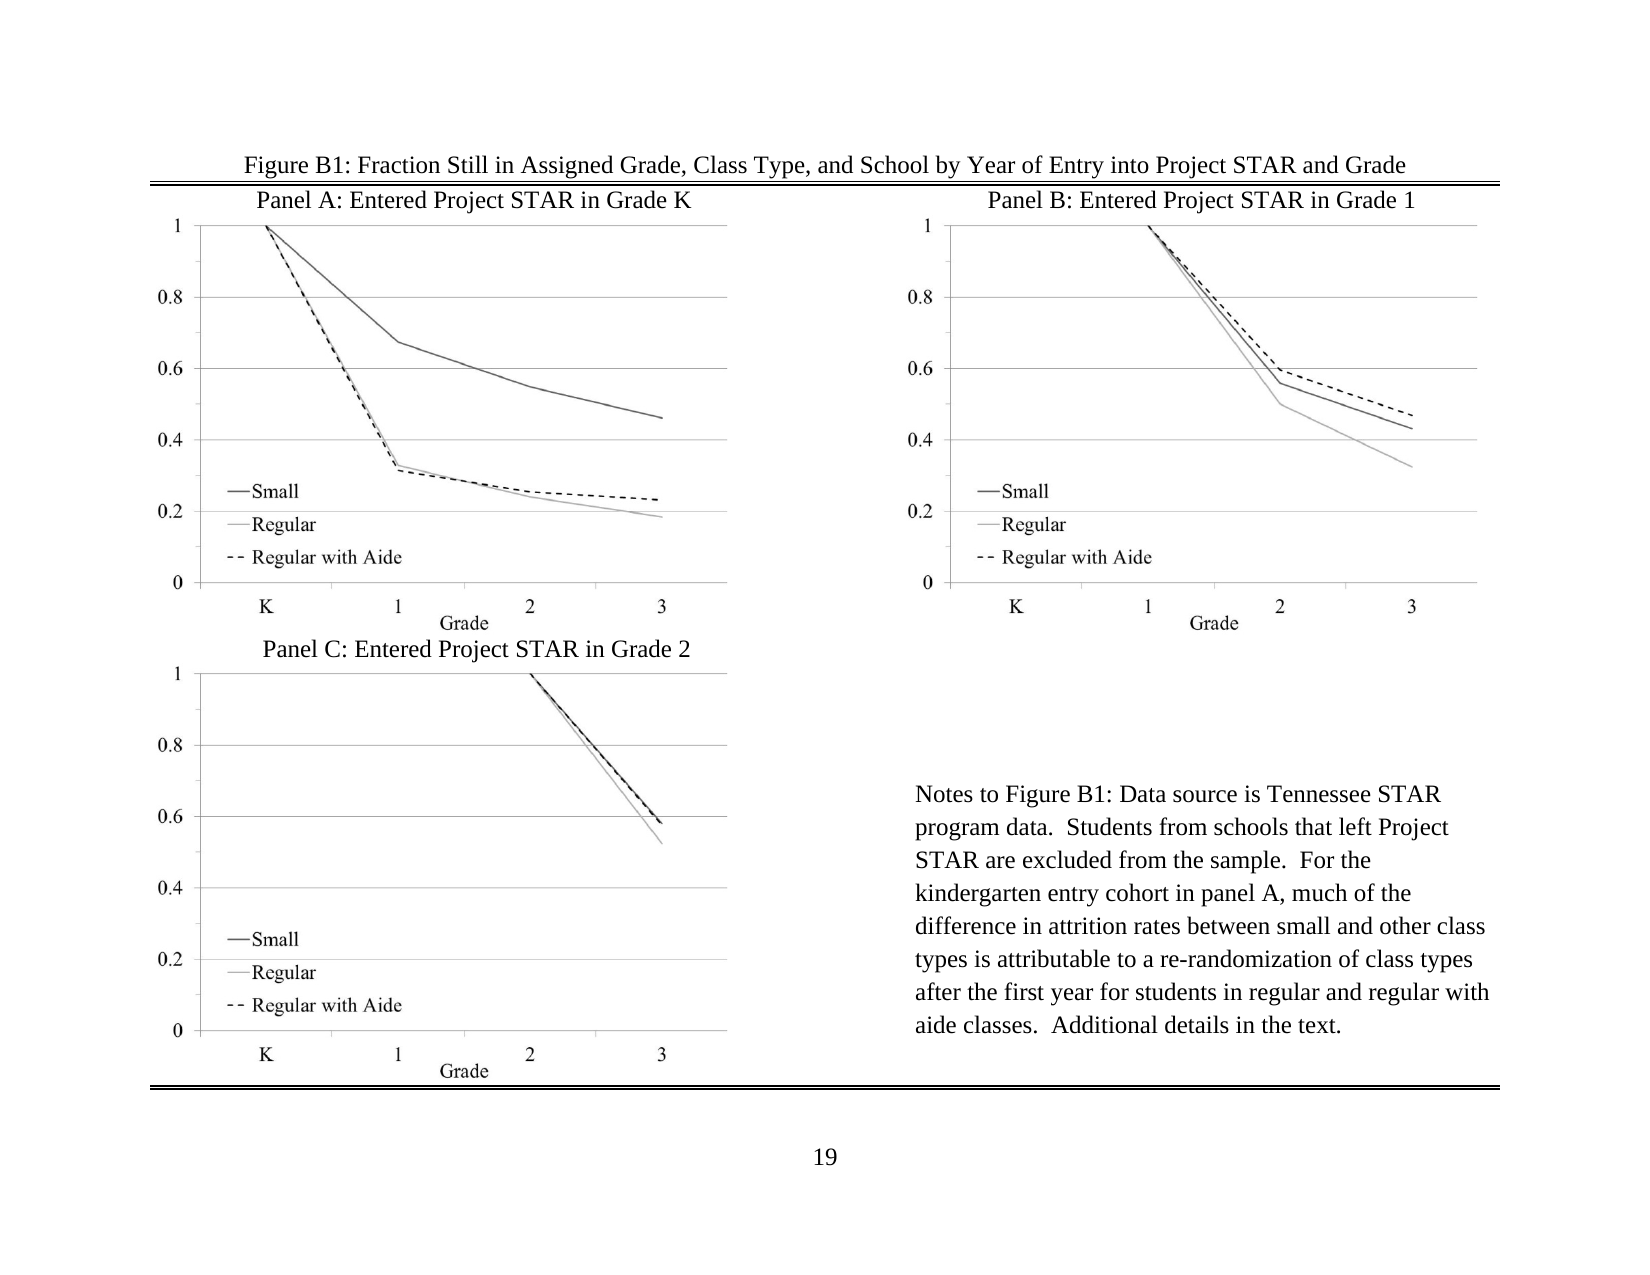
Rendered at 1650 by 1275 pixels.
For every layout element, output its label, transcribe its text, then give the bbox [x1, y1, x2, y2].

text Panel A: Entered Project STAR in Grade K Panel B: Entered Project STAR in Grade 1 [225, 186, 1500, 214]
text Figure B1: Fraction Still in Assigned Grade, Class Type, and School by Year of Entry into Project STAR and Grade [150, 150, 1500, 181]
picture [150, 214, 728, 635]
picture [900, 214, 1478, 635]
text Panel C: Entered Project STAR in Grade 2 [225, 634, 1500, 663]
picture [150, 663, 728, 1083]
